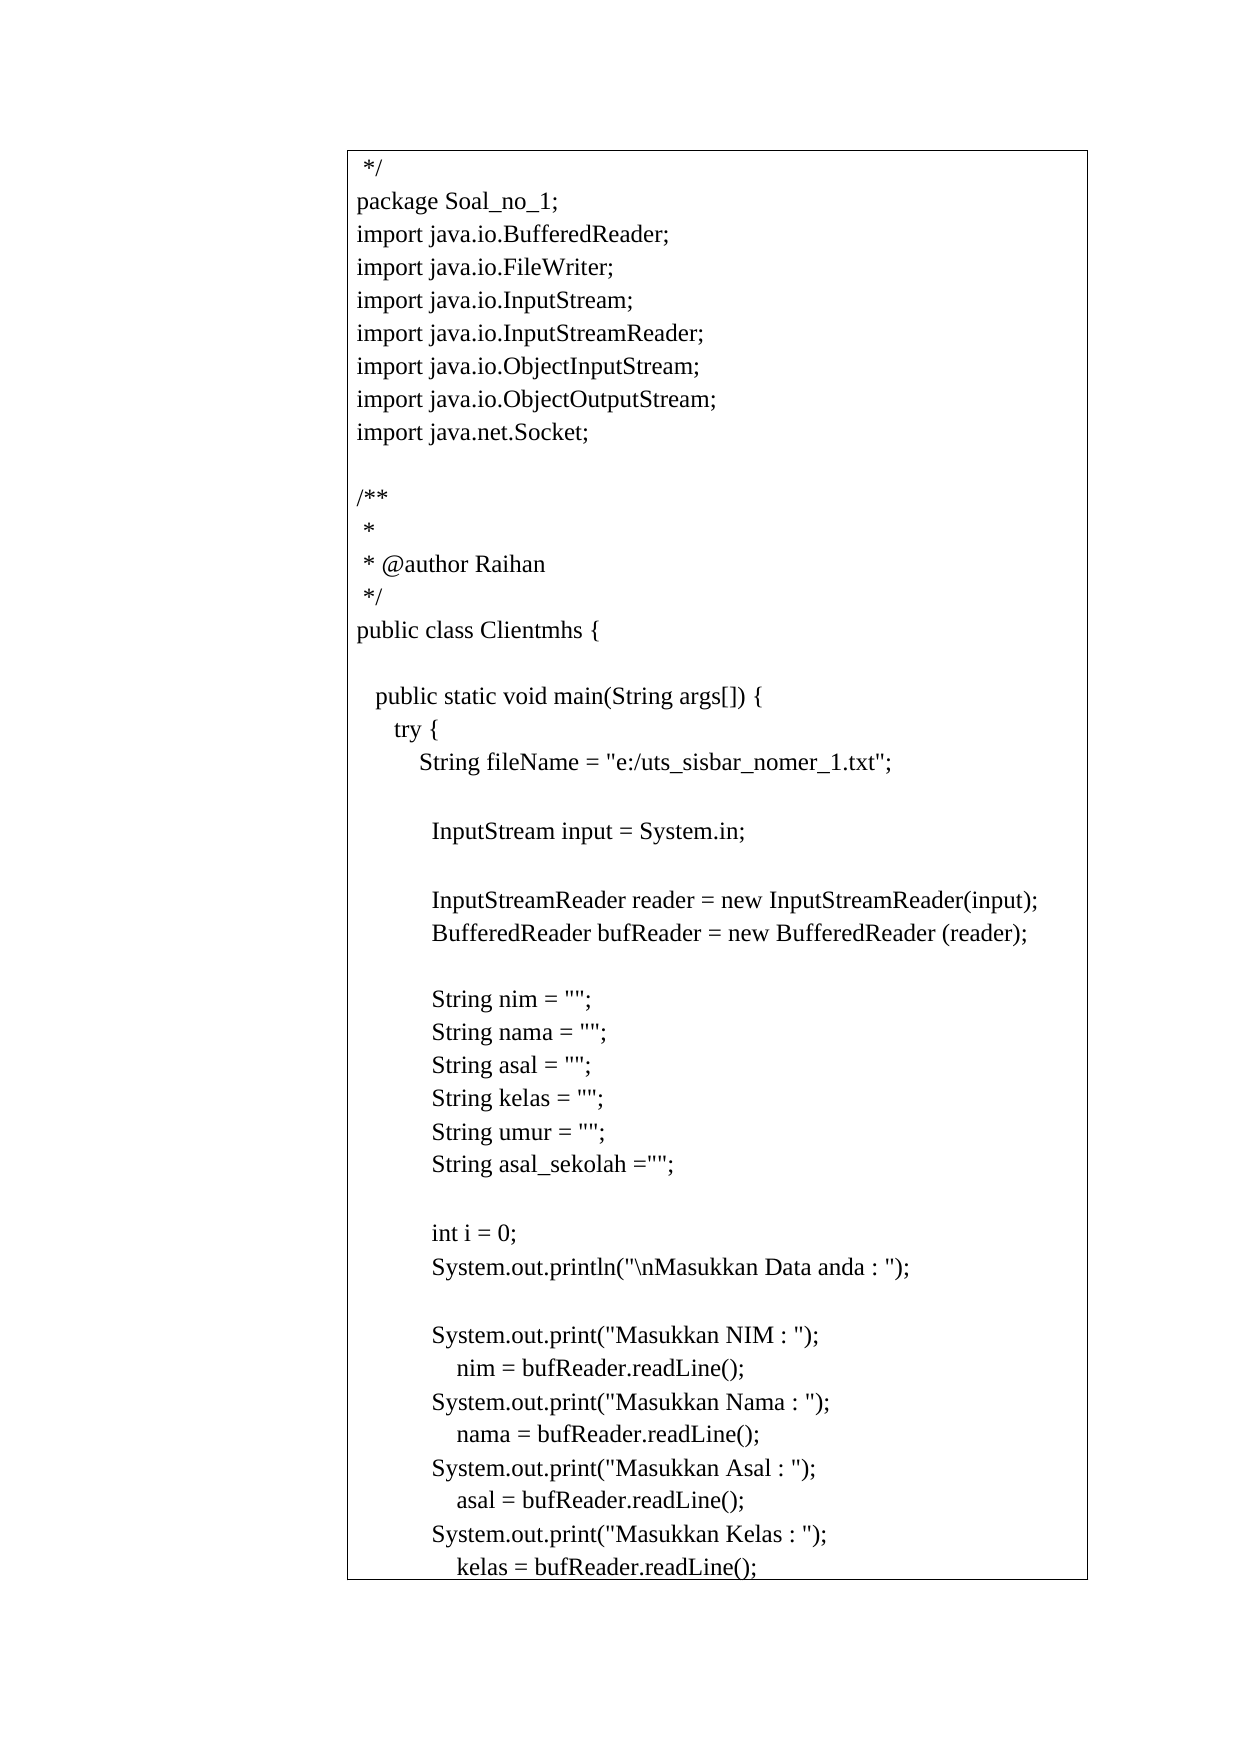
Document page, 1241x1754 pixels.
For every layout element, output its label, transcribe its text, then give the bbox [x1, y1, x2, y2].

list * [348, 513, 1087, 545]
list public class Clientmhs { [348, 612, 1087, 644]
list import java.io.ObjectOutputStream; [348, 381, 1087, 413]
list System.out.print("Masukkan Nama : "); [348, 1383, 1087, 1415]
list kelas = bufReader.readLine(); [348, 1548, 1087, 1579]
list String nama = ""; [348, 1014, 1087, 1046]
list InputStream input = System.in; [348, 813, 1087, 845]
list /** [348, 480, 1087, 512]
list System.out.print("Masukkan NIM : "); [348, 1317, 1087, 1349]
list nama = bufReader.readLine(); [348, 1416, 1087, 1448]
list String asal_sekolah =""; [348, 1146, 1087, 1178]
list BufferedReader bufReader = new BufferedReader (reader); [348, 915, 1087, 947]
list import java.io.InputStream; [348, 282, 1087, 314]
list String nim = ""; [348, 981, 1087, 1013]
list System.out.print("Masukkan Kelas : "); [348, 1516, 1087, 1547]
list String asal = ""; [348, 1047, 1087, 1079]
list asal = bufReader.readLine(); [348, 1482, 1087, 1514]
list String fileName = "e:/uts_sisbar_nomer_1.txt"; [348, 744, 1087, 776]
list public static void main(String args[]) { [348, 678, 1087, 710]
list */ [348, 579, 1087, 611]
list try { [348, 711, 1087, 743]
list package Soal_no_1; [348, 183, 1087, 215]
list */ [348, 151, 1087, 182]
list import java.io.InputStreamReader; [348, 315, 1087, 347]
list int i = 0; [348, 1215, 1087, 1247]
list InputStreamReader reader = new InputStreamReader(input); [348, 882, 1087, 914]
list import java.net.Socket; [348, 414, 1087, 446]
list String umur = ""; [348, 1113, 1087, 1145]
list System.out.print("Masukkan Asal : "); [348, 1449, 1087, 1481]
list import java.io.ObjectInputStream; [348, 348, 1087, 380]
list * @author Raihan [348, 546, 1087, 578]
list import java.io.BufferedReader; [348, 216, 1087, 248]
list nim = bufReader.readLine(); [348, 1350, 1087, 1382]
list System.out.println("\nMasukkan Data anda : "); [348, 1248, 1087, 1280]
list import java.io.FileWriter; [348, 249, 1087, 281]
list String kelas = ""; [348, 1080, 1087, 1112]
